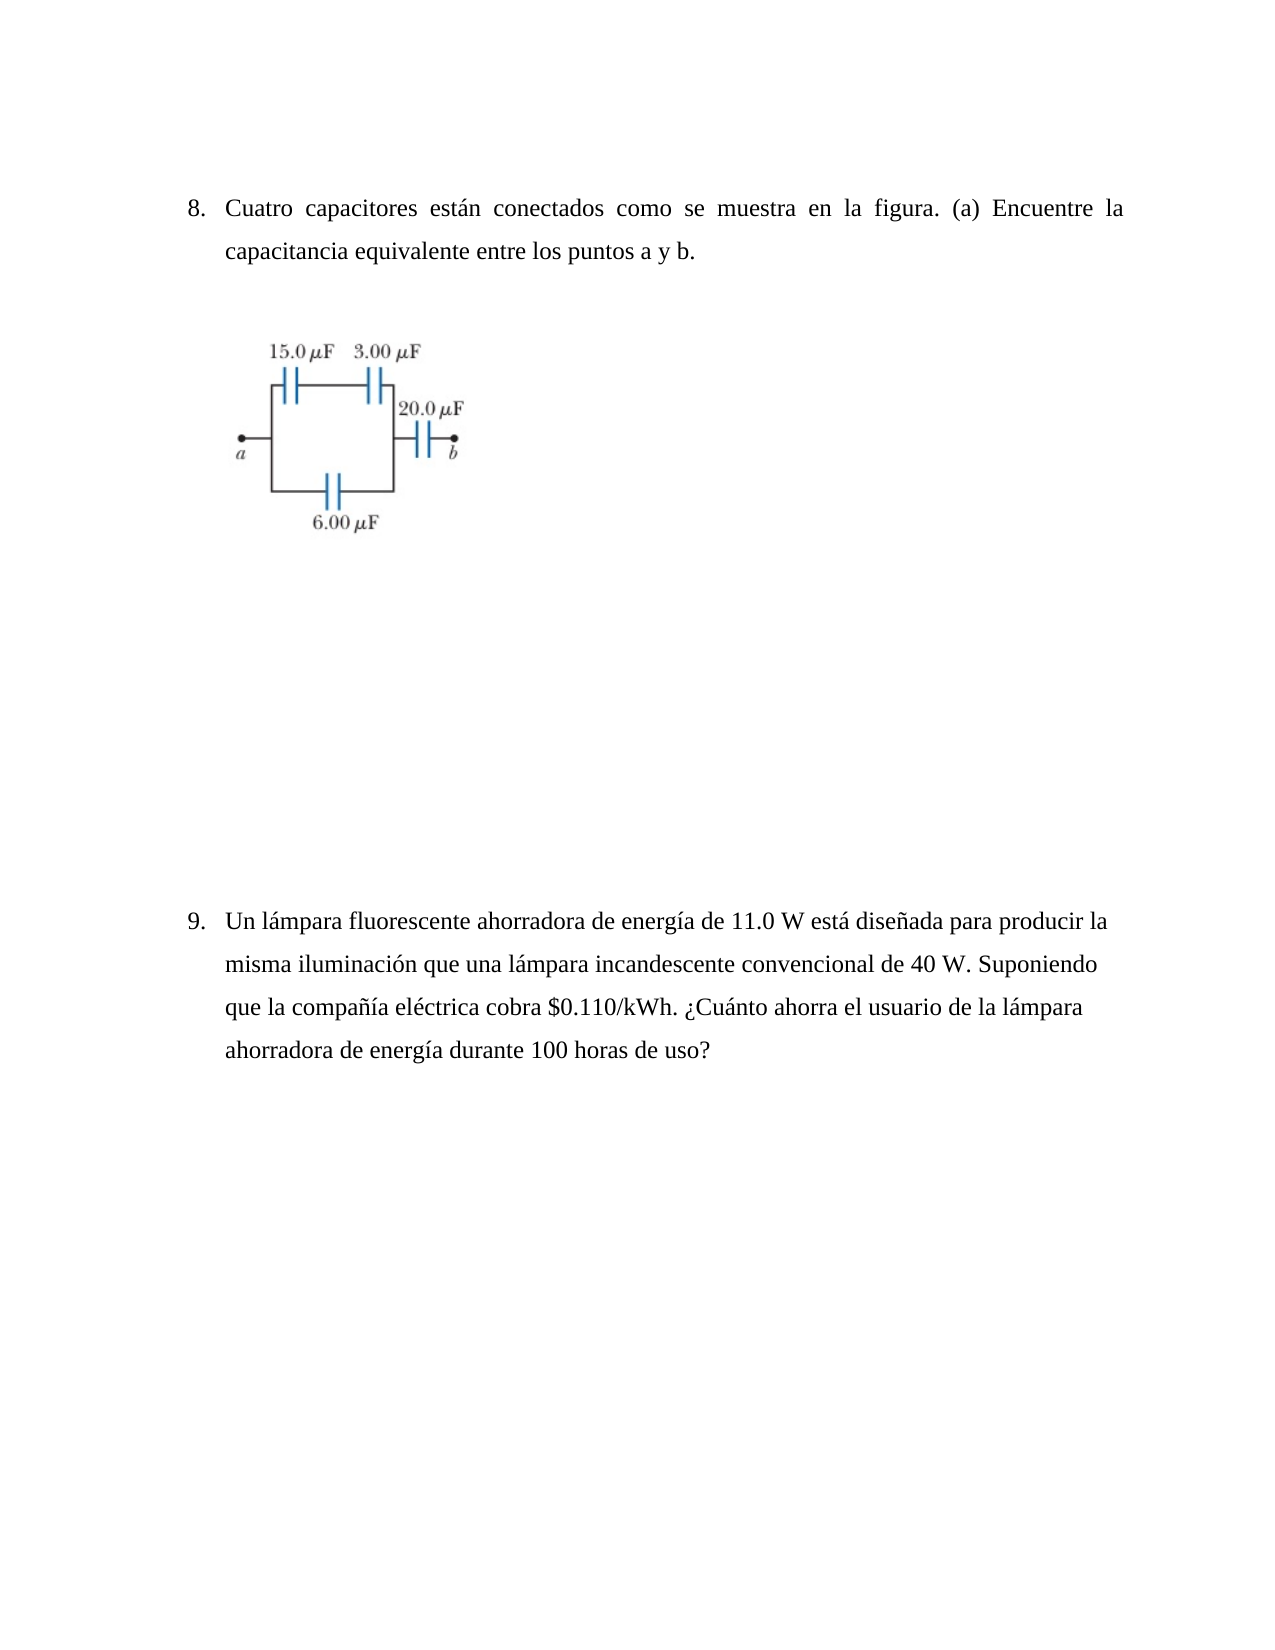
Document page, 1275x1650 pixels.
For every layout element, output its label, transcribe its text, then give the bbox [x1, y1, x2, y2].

picture [187, 322, 504, 546]
list Un lámpara fluorescente ahorradora de energía de 11.0 W está diseñada para producir la misma iluminación que una lámpara incandescente convencional de 40 W. Suponiendo que la compañía eléctrica cobra $0.110/kWh. ¿Cuánto ahorra el usuario de la lámpara ahorradora de energía durante 100 horas de uso? [187, 906, 1125, 1064]
list Cuatro capacitores están conectados como se muestra en la figura. (a) Encuentre la capacitancia equivalente entre los puntos a y b. [187, 193, 1125, 265]
